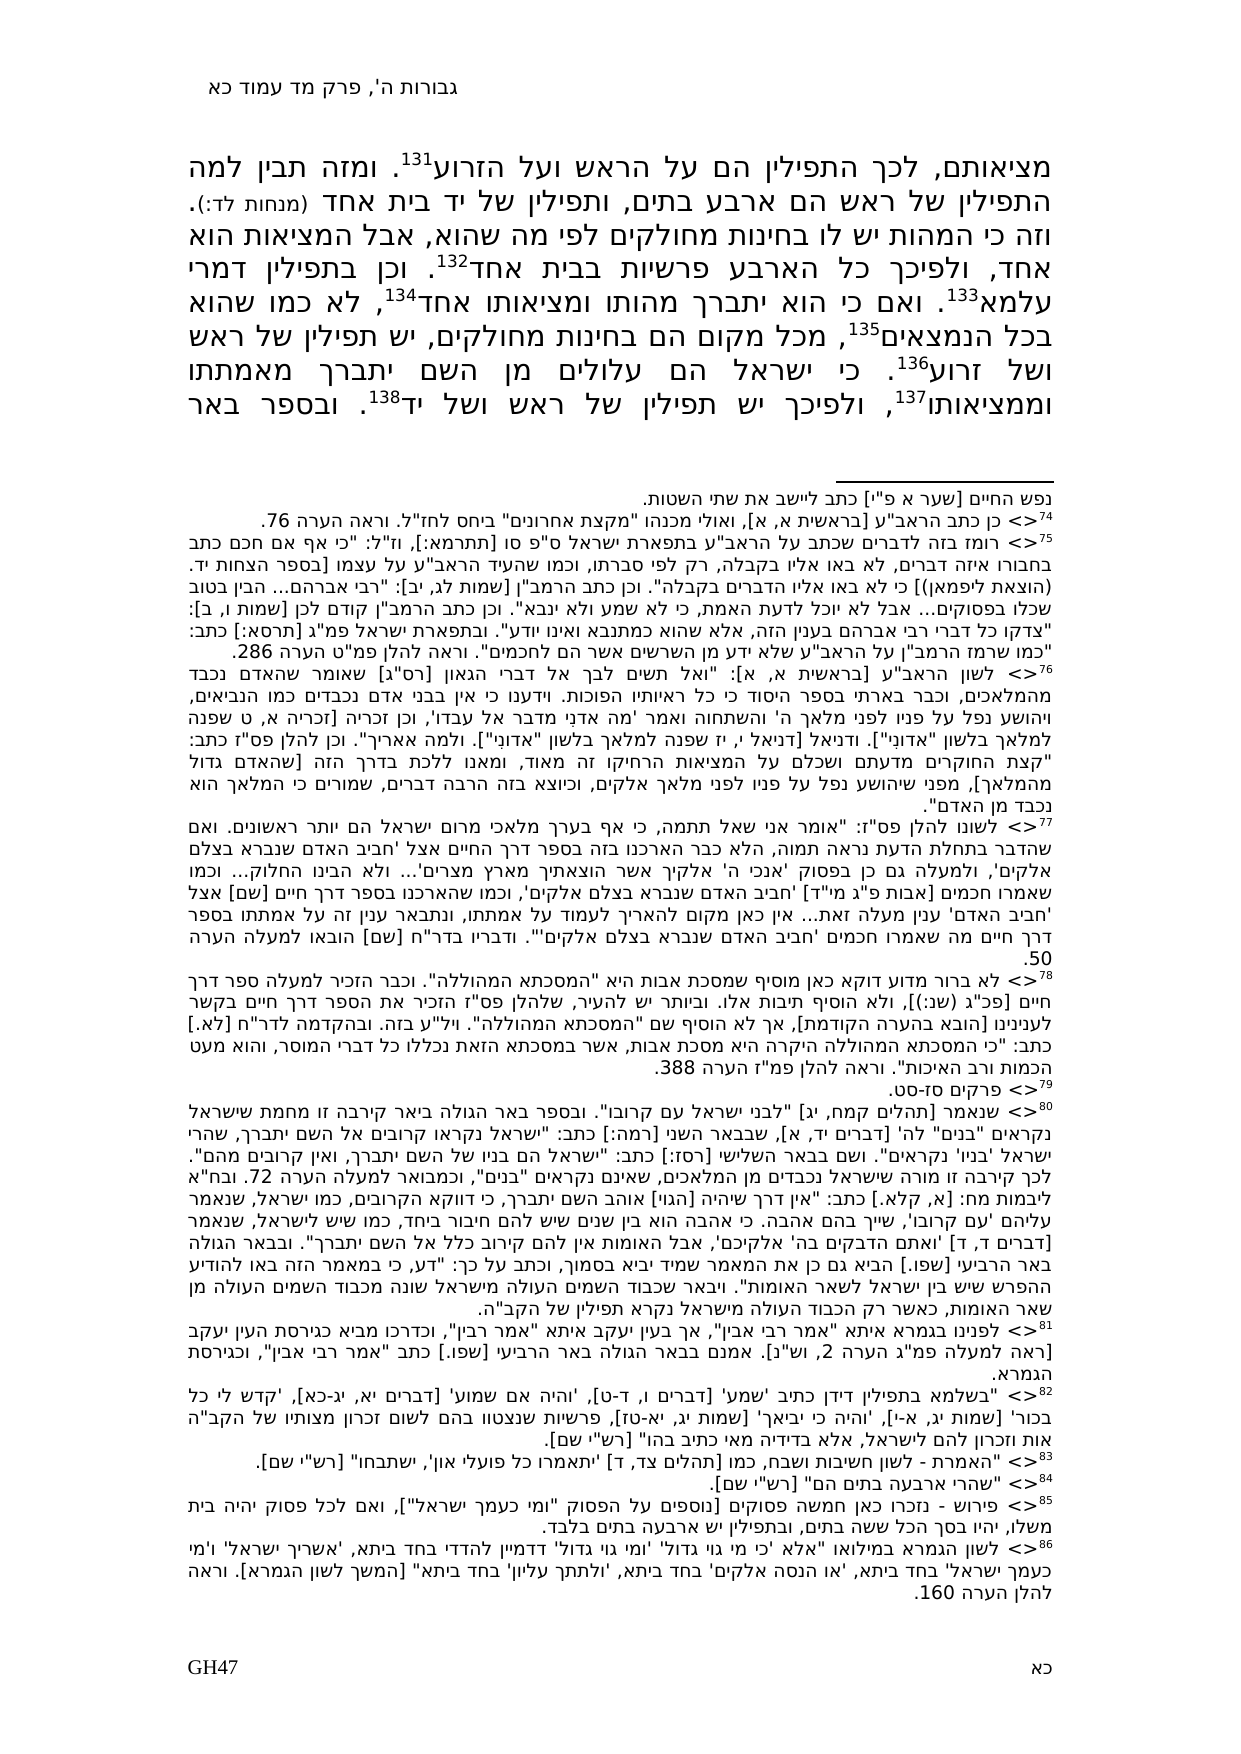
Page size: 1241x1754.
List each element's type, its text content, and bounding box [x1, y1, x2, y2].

text #ועוד יש= לך לדעת, כי התפילין שהם לישראל על הראש ועל הזרוע, הראש ששם השכל, שהוא מהות האדם, כי עיקר האדם הוא השכל. והזרוע שבו כחו, לכן נקרא "זרוע" על שם הזרוע והכח, וכדכתיב (דברים ט, כט) "ובזרועך הנטויה". ודבר שהוא כחו הוא עיקר מציאותו, כי חזקו וכחו הוא כח מציאותו, כי אשר אין לו כח, מציאותו חלש. ומפני כי השם נקרא על ישראל על מהות שלהם ועל מציאותם, לכך התפילין הם על הראש ועל הזרוע. ומזה תבין למה התפילין של ראש הם ארבע בתים, ותפילין של יד בית אחד (מנחות לד:). וזה כי המהות יש לו בחינות מחולקים לפי מה שהוא, אבל המציאות הוא אחד, ולפיכך כל הארבע פרשיות בבית אחד. וכן בתפילין דמרי עלמא. ואם כי הוא יתברך מהותו ומציאותו אחד, לא כמו שהוא בכל הנמצאים, מכל מקום הם בחינות מחולקים, יש תפילין של ראש ושל זרוע. כי ישראל הם עלולים מן השם יתברך מאמתתו וממציאותו, ולפיכך יש תפילין של ראש ושל יד. ובספר באר הגולה שם תמצא עוד דברים נעלמים בענין זה, עיין שם, כי אין להאריך כאן יותר. [187, 150, 1053, 422]
